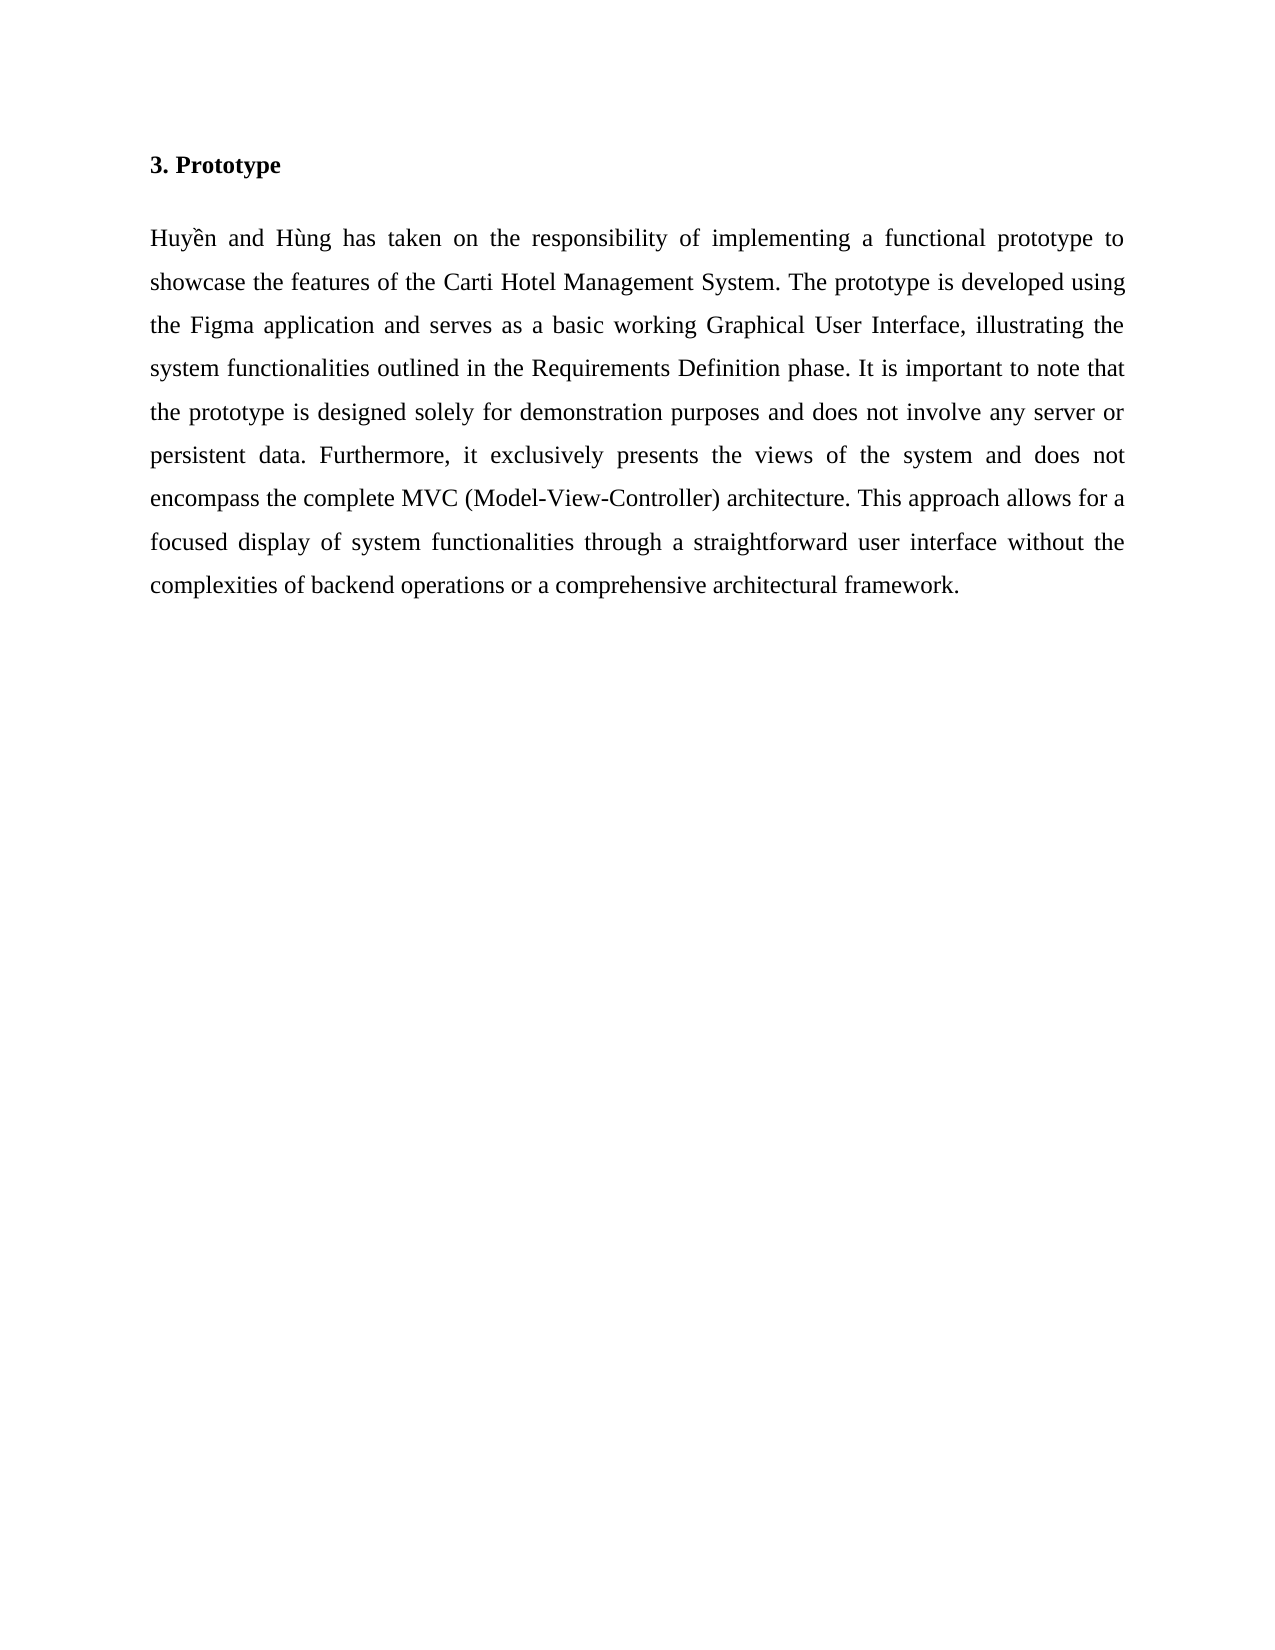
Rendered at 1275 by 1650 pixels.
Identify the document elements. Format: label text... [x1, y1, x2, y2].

subtitle Prototype [150, 150, 1139, 178]
text Huyền and Hùng has taken on the responsibility of implementing a functional prototype to showcase the features of the Carti Hotel Management System. The prototype is developed using the Figma application and serves as a basic working Graphical User Interface, illustrating the system functionalities outlined in the Requirements Definition phase. It is important to note that the prototype is designed solely for demonstration purposes and does not involve any server or persistent data. Furthermore, it exclusively presents the views of the system and does not encompass the complete MVC (Model-View-Controller) architecture. This approach allows for a focused display of system functionalities through a straightforward user interface without the complexities of backend operations or a comprehensive architectural framework. [150, 223, 1126, 599]
